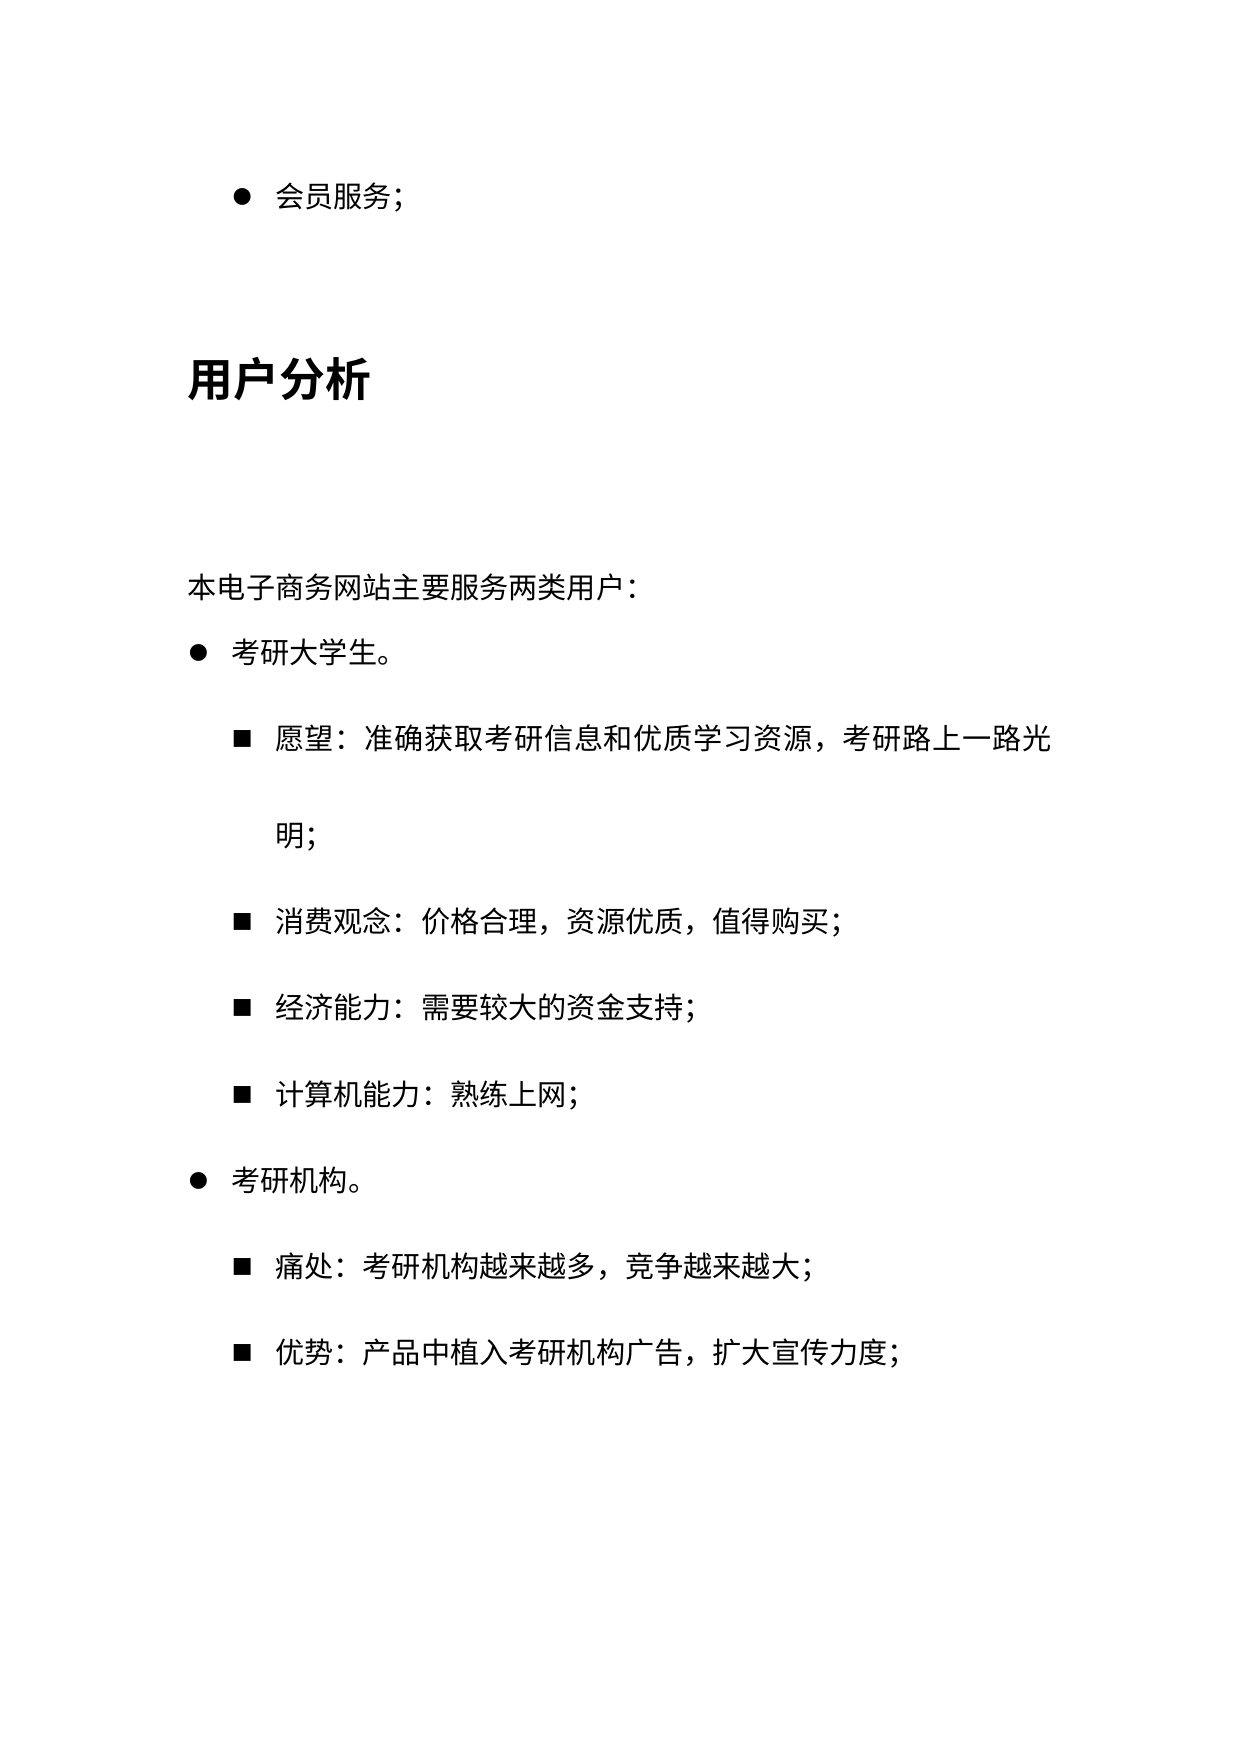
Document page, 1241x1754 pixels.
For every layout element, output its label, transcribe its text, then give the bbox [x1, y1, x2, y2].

list 愿望：准确获取考研信息和优质学习资源，考研路上一路光明； [231, 704, 1053, 866]
list 考研机构。 [187, 1146, 1053, 1211]
list 优势：产品中植入考研机构广告，扩大宣传力度； [231, 1318, 1053, 1383]
list 计算机能力：熟练上网； [231, 1060, 1053, 1125]
list 会员服务； [231, 162, 1053, 227]
list 经济能力：需要较大的资金支持； [231, 974, 1053, 1039]
list 消费观念：价格合理，资源优质，值得购买； [231, 888, 1053, 953]
list 考研大学生。 [187, 618, 1053, 683]
subtitle 用户分析 [187, 327, 1053, 425]
text 本电子商务网站主要服务两类用户： [187, 553, 1053, 618]
list 痛处：考研机构越来越多，竞争越来越大； [231, 1232, 1053, 1297]
